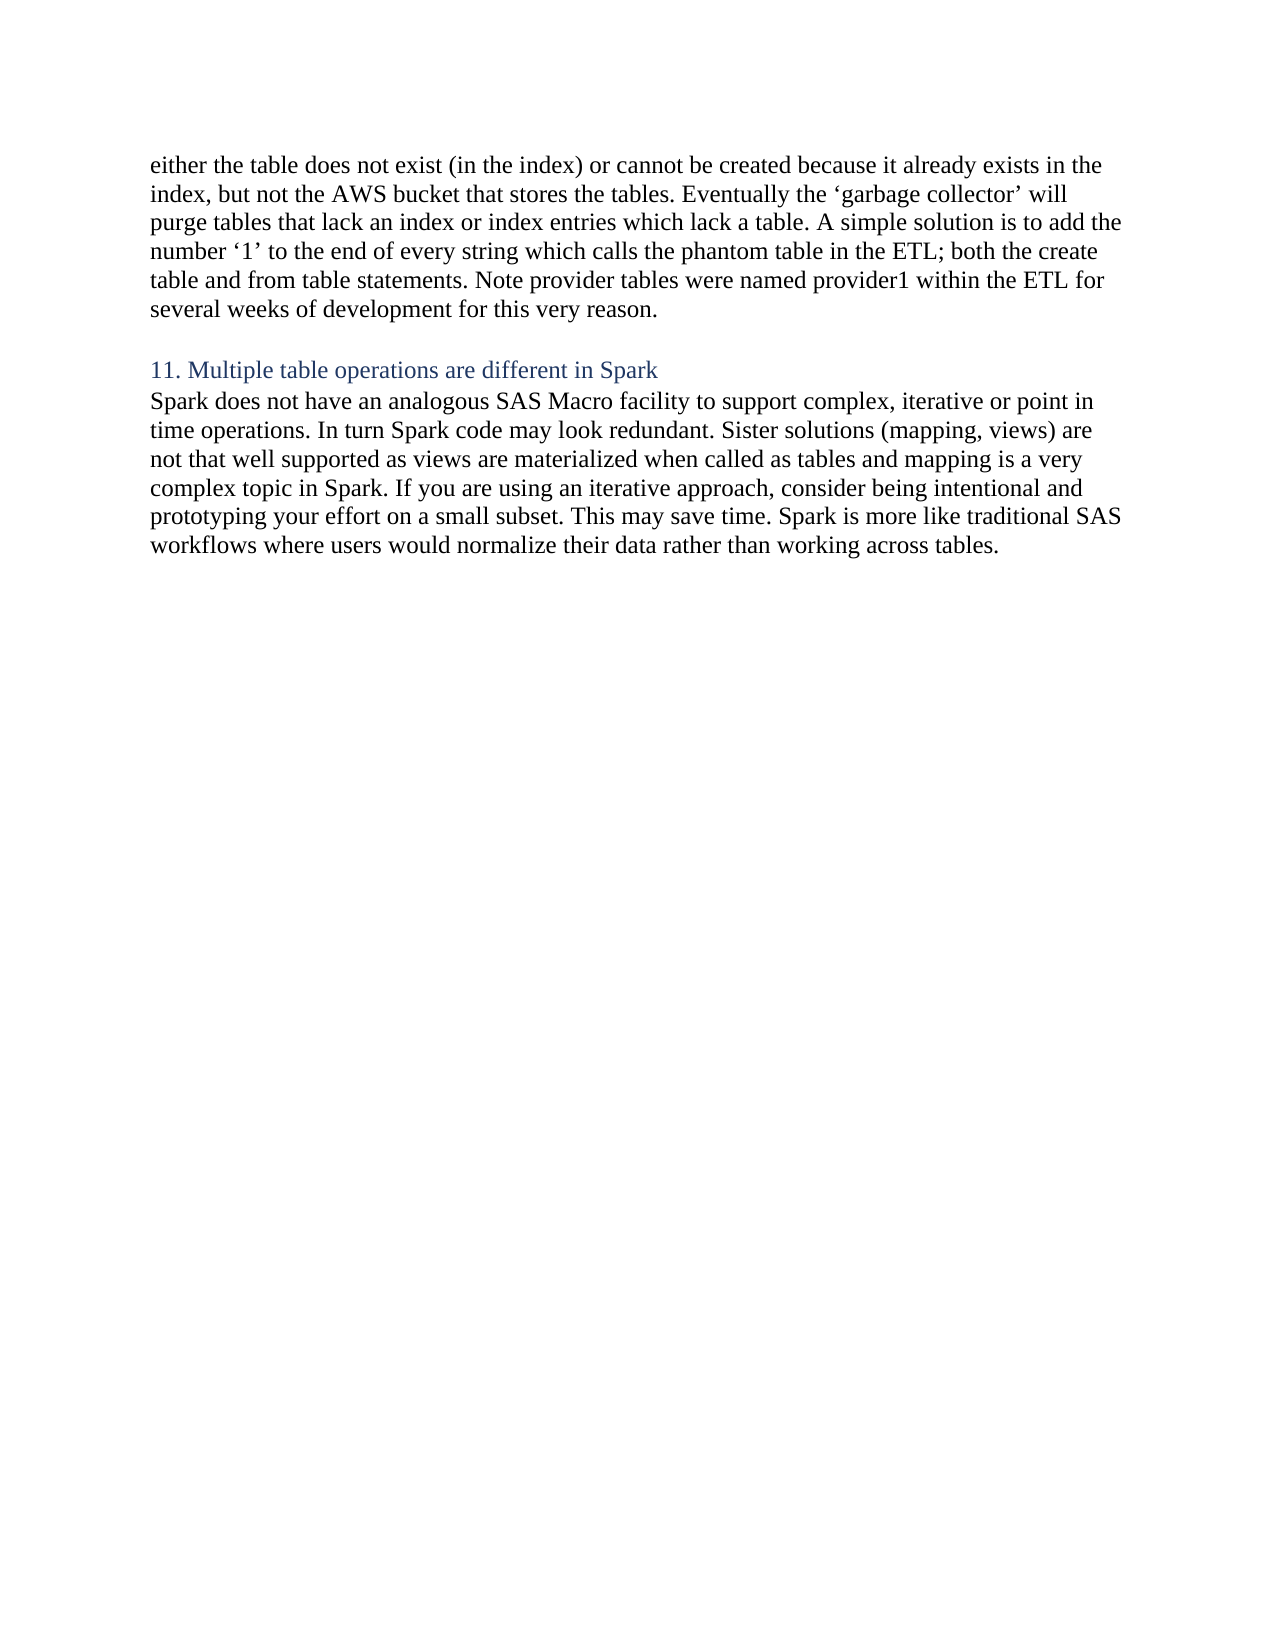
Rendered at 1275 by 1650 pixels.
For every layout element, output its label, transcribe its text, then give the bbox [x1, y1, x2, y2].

subtitle 11. Multiple table operations are different in Spark [150, 355, 1125, 384]
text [150, 150, 1125, 322]
text Spark does not have an analogous SAS Macro facility to support complex, iterative or point in time operations. In turn Spark code may look redundant. Sister solutions (mapping, views) are not that well supported as views are materialized when called as tables and mapping is a very complex topic in Spark. If you are using an iterative approach, consider being intentional and prototyping your effort on a small subset. This may save time. Spark is more like traditional SAS workflows where users would normalize their data rather than working across tables. [150, 386, 1125, 559]
